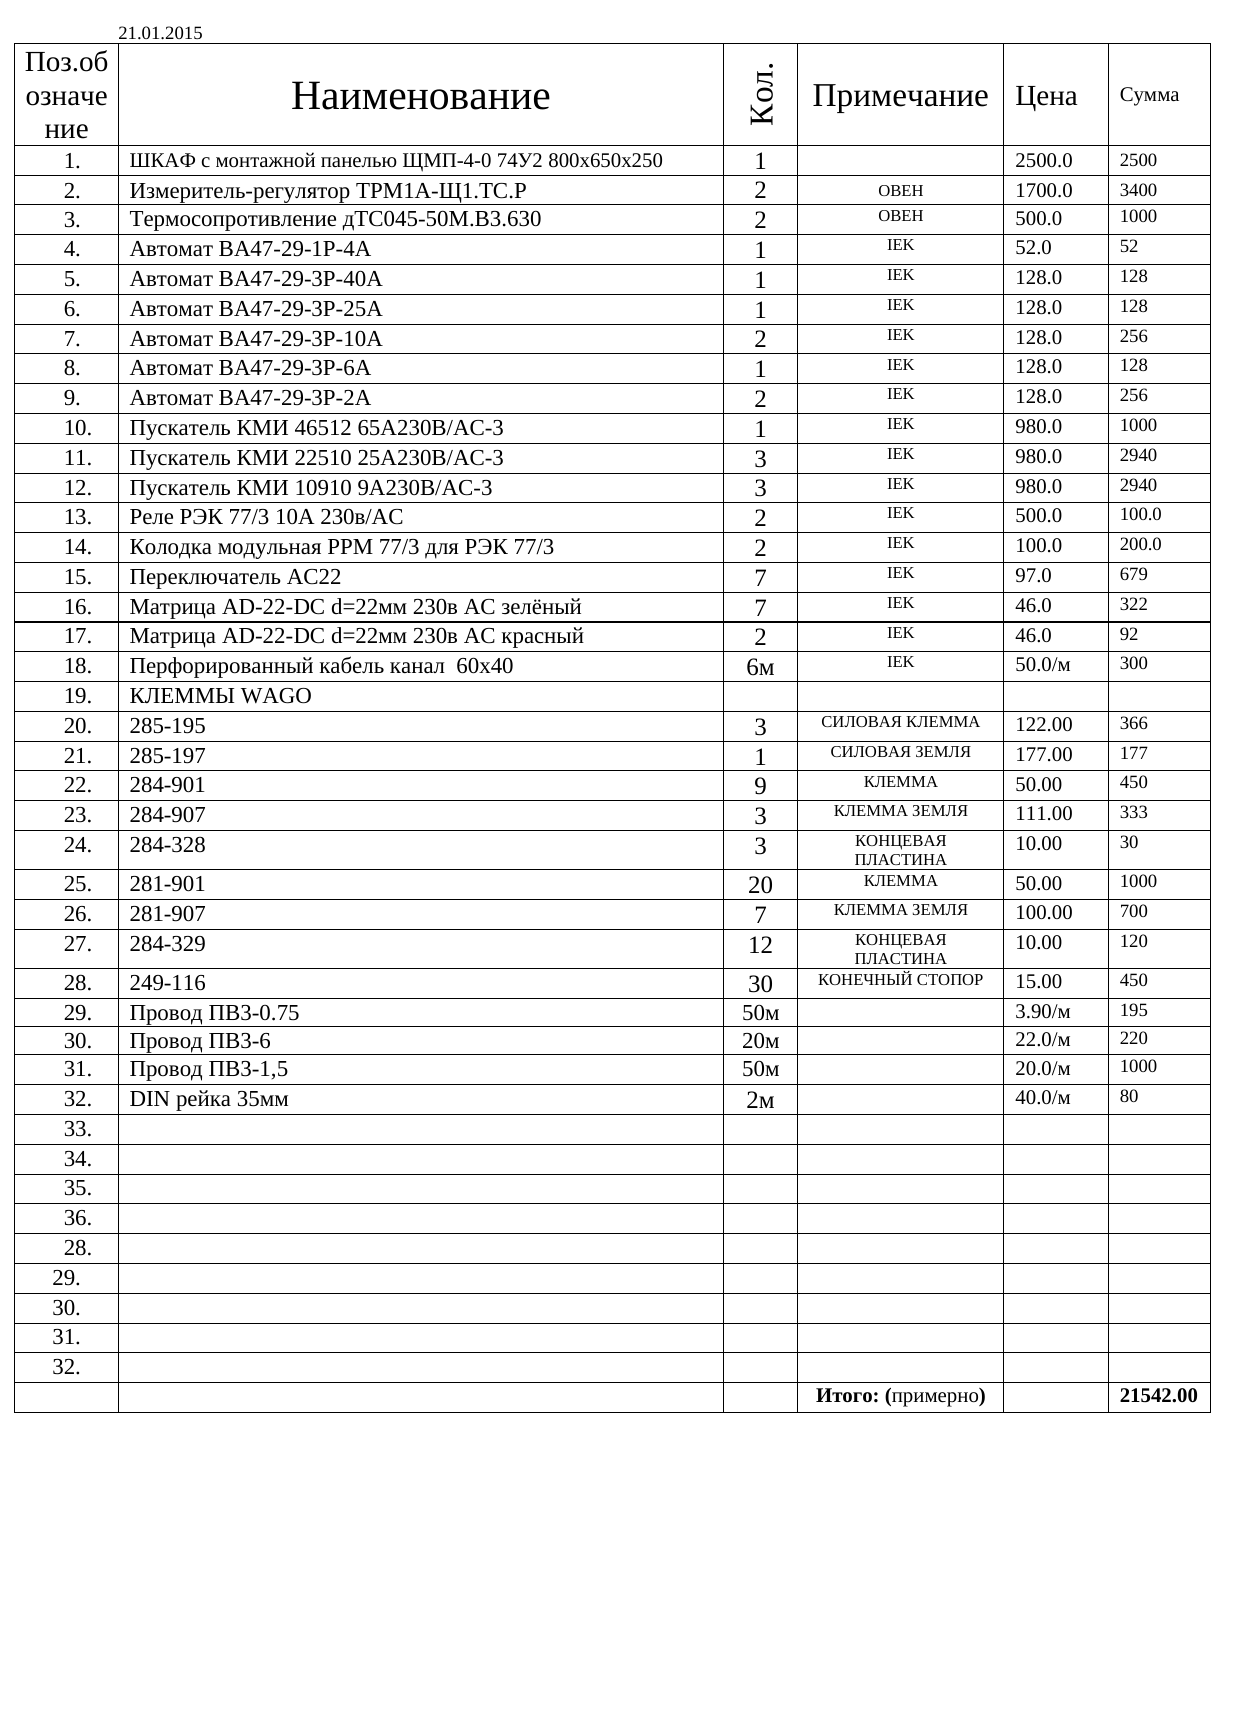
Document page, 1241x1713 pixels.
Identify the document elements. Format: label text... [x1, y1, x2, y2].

table_cell [1109, 1204, 1210, 1233]
table_cell [15, 969, 118, 998]
table_cell 1000 [1109, 205, 1210, 234]
table_cell 284-901 [119, 771, 723, 800]
table_cell 29. [15, 1264, 118, 1293]
table_cell [798, 1294, 1003, 1322]
table_cell 9 [724, 771, 797, 800]
table_cell 980.0 [1004, 444, 1108, 472]
table_cell 2940 [1109, 444, 1210, 472]
table_cell [798, 146, 1003, 174]
table_cell [1004, 1353, 1108, 1382]
table_cell IEK [798, 235, 1003, 264]
table_cell IEK [798, 265, 1003, 294]
table_cell [1004, 1383, 1108, 1412]
table_cell [724, 1204, 797, 1233]
table_cell [15, 325, 118, 353]
table_cell КЛЕММА ЗЕМЛЯ [798, 900, 1003, 929]
table_cell 500.0 [1004, 503, 1108, 532]
table_cell 2м [724, 1085, 797, 1114]
table_cell Пускатель КМИ 46512 65А230В/АС-3 [119, 414, 723, 443]
table_cell [724, 1324, 797, 1352]
table_cell [1004, 1204, 1108, 1233]
table_header Сумма [1109, 44, 1210, 145]
table_header Цена [1004, 44, 1108, 145]
table_cell [15, 1115, 118, 1144]
table_cell Провод ПВ3-1,5 [119, 1055, 723, 1084]
table_cell [119, 1234, 723, 1263]
table_cell [724, 1175, 797, 1203]
table_cell [1109, 1145, 1210, 1173]
table_cell [15, 563, 118, 592]
table_cell Провод ПВ3-6 [119, 1027, 723, 1054]
table_header Кол. [724, 44, 797, 145]
table_cell [15, 900, 118, 929]
table_cell 2 [724, 533, 797, 562]
table_cell [119, 1294, 723, 1322]
table_cell [15, 1055, 118, 1084]
table_cell [1004, 1264, 1108, 1293]
table_cell 1000 [1109, 1055, 1210, 1084]
table_cell 195 [1109, 999, 1210, 1026]
table_cell 300 [1109, 652, 1210, 681]
table_cell 980.0 [1004, 414, 1108, 443]
table_cell 7 [724, 563, 797, 592]
table_cell [15, 652, 118, 681]
table_cell [15, 265, 118, 294]
table_cell 31. [15, 1324, 118, 1352]
table_cell [1004, 1234, 1108, 1263]
table_cell 284-328 [119, 831, 723, 869]
table_cell IEK [798, 384, 1003, 413]
table_cell Пускатель КМИ 22510 25А230В/АС-3 [119, 444, 723, 472]
text 21.01.2015 [118, 22, 1211, 43]
table_cell 3 [724, 831, 797, 869]
table_cell 50м [724, 1055, 797, 1084]
table_cell [15, 682, 118, 711]
table_cell [15, 474, 118, 502]
table_cell 3400 [1109, 176, 1210, 204]
table_cell [798, 1234, 1003, 1263]
table_cell 80 [1109, 1085, 1210, 1114]
table_header Поз.обозначение [15, 44, 118, 145]
table_cell [1109, 1175, 1210, 1203]
table_cell [119, 1264, 723, 1293]
table_cell Автомат ВА47-29-3Р-10А [119, 325, 723, 353]
table_cell DIN рейка 35мм [119, 1085, 723, 1114]
table_cell 2500 [1109, 146, 1210, 174]
table_cell 120 [1109, 930, 1210, 968]
table_cell 3 [724, 712, 797, 741]
table_cell 20.0/м [1004, 1055, 1108, 1084]
table_cell [798, 1324, 1003, 1352]
table_cell [724, 682, 797, 711]
table_cell 284-329 [119, 930, 723, 968]
table_cell 256 [1109, 325, 1210, 353]
table_cell 3 [724, 444, 797, 472]
table_cell 52.0 [1004, 235, 1108, 264]
table_cell [15, 999, 118, 1026]
table_cell IEK [798, 444, 1003, 472]
table_cell [1109, 1264, 1210, 1293]
table_cell [119, 1353, 723, 1382]
table_cell [724, 1264, 797, 1293]
table_cell 1 [724, 354, 797, 383]
table_cell 2 [724, 325, 797, 353]
table_cell СИЛОВАЯ ЗЕМЛЯ [798, 742, 1003, 770]
table_cell [15, 742, 118, 770]
table_cell Провод ПВ3-0.75 [119, 999, 723, 1026]
table_cell 20 [724, 870, 797, 899]
table_cell 92 [1109, 623, 1210, 651]
table_cell [1109, 1294, 1210, 1322]
table_cell 128.0 [1004, 354, 1108, 383]
table_cell Матрица AD-22-DC d=22мм 230в АС красный [119, 623, 723, 651]
table_cell 100.00 [1004, 900, 1108, 929]
table_cell 2500.0 [1004, 146, 1108, 174]
table_cell ОВЕН [798, 205, 1003, 234]
table_cell [724, 1145, 797, 1173]
table_cell КЛЕММА [798, 870, 1003, 899]
table_cell ОВЕН [798, 176, 1003, 204]
table_cell КОНЕЧНЫЙ СТОПОР [798, 969, 1003, 998]
table_cell [15, 623, 118, 651]
table_header Примечание [798, 44, 1003, 145]
table_cell 22.0/м [1004, 1027, 1108, 1054]
table_cell 122.00 [1004, 712, 1108, 741]
table_header Наименование [119, 44, 723, 145]
table_cell [724, 1353, 797, 1382]
table_cell [15, 176, 118, 204]
table_cell 100.0 [1109, 503, 1210, 532]
table_cell 50.0/м [1004, 652, 1108, 681]
table_cell 177.00 [1004, 742, 1108, 770]
table_cell [15, 354, 118, 383]
table_cell Колодка модульная РРМ 77/3 для РЭК 77/3 [119, 533, 723, 562]
table_cell [1109, 1324, 1210, 1352]
table_cell 28. [15, 1234, 118, 1263]
table_cell 100.0 [1004, 533, 1108, 562]
table_cell [15, 593, 118, 621]
table_cell [1004, 1115, 1108, 1144]
table_cell 30. [15, 1294, 118, 1322]
table_cell 284-907 [119, 801, 723, 830]
table_cell 220 [1109, 1027, 1210, 1054]
table_cell [1004, 1175, 1108, 1203]
table_cell 128.0 [1004, 384, 1108, 413]
table_cell 52 [1109, 235, 1210, 264]
table_cell IEK [798, 563, 1003, 592]
table_cell IEK [798, 295, 1003, 323]
table_cell Измеритель-регулятор ТРМ1А-Щ1.ТС.Р [119, 176, 723, 204]
table_cell [15, 930, 118, 968]
table_cell КЛЕММА [798, 771, 1003, 800]
table_cell Итого: (примерно) [798, 1383, 1003, 1412]
table_cell [798, 1115, 1003, 1144]
table_cell IEK [798, 414, 1003, 443]
table_cell 256 [1109, 384, 1210, 413]
table_cell [119, 1204, 723, 1233]
table_cell 1000 [1109, 414, 1210, 443]
table_cell 366 [1109, 712, 1210, 741]
table_cell КОНЦЕВАЯ ПЛАСТИНА [798, 831, 1003, 869]
table_cell КОНЦЕВАЯ ПЛАСТИНА [798, 930, 1003, 968]
table_cell 50.00 [1004, 870, 1108, 899]
table_cell [15, 444, 118, 472]
table_cell Переключатель АС22 [119, 563, 723, 592]
table_cell 15.00 [1004, 969, 1108, 998]
table_cell 3 [724, 474, 797, 502]
table_cell [15, 1383, 118, 1412]
table_cell 3 [724, 801, 797, 830]
table_cell 1 [724, 742, 797, 770]
table_cell [798, 1204, 1003, 1233]
table_cell [798, 682, 1003, 711]
table_cell 30 [1109, 831, 1210, 869]
table_cell [1109, 1234, 1210, 1263]
table_cell IEK [798, 623, 1003, 651]
table_cell 128.0 [1004, 295, 1108, 323]
table_cell [1004, 1324, 1108, 1352]
table_cell [15, 771, 118, 800]
table_cell [15, 205, 118, 234]
table_cell IEK [798, 325, 1003, 353]
table_cell 2 [724, 623, 797, 651]
table_cell 1 [724, 414, 797, 443]
table_cell 46.0 [1004, 593, 1108, 621]
table_cell 2 [724, 176, 797, 204]
table_cell [798, 1264, 1003, 1293]
table_cell 50.00 [1004, 771, 1108, 800]
table_cell 21542.00 [1109, 1383, 1210, 1412]
table_cell [119, 1324, 723, 1352]
table_cell [15, 1175, 118, 1203]
table_cell 2 [724, 205, 797, 234]
table_cell [724, 1115, 797, 1144]
table_cell 2 [724, 503, 797, 532]
table_cell [798, 1175, 1003, 1203]
table_cell [15, 712, 118, 741]
table_cell 450 [1109, 969, 1210, 998]
table_cell [724, 1234, 797, 1263]
table_cell [798, 1085, 1003, 1114]
table_cell [798, 1145, 1003, 1173]
table_cell 1 [724, 295, 797, 323]
table_cell 10.00 [1004, 831, 1108, 869]
table_cell [1109, 1115, 1210, 1144]
table_cell [798, 1353, 1003, 1382]
table_cell 128 [1109, 265, 1210, 294]
table_cell IEK [798, 503, 1003, 532]
table_cell 128.0 [1004, 265, 1108, 294]
table_cell [15, 1027, 118, 1054]
table_cell [15, 503, 118, 532]
table_cell [1004, 1145, 1108, 1173]
table_cell IEK [798, 533, 1003, 562]
table_cell [15, 1204, 118, 1233]
table_cell Перфорированный кабель канал 60х40 [119, 652, 723, 681]
table_cell КЛЕММА ЗЕМЛЯ [798, 801, 1003, 830]
table_cell 679 [1109, 563, 1210, 592]
table_cell 285-195 [119, 712, 723, 741]
table_cell [15, 870, 118, 899]
table_cell Автомат ВА47-29-3Р-2А [119, 384, 723, 413]
table_cell 40.0/м [1004, 1085, 1108, 1114]
table_cell 200.0 [1109, 533, 1210, 562]
table_cell [1004, 682, 1108, 711]
table_cell 50м [724, 999, 797, 1026]
table_cell 46.0 [1004, 623, 1108, 651]
table_cell 20м [724, 1027, 797, 1054]
table_cell IEK [798, 474, 1003, 502]
table_cell [15, 146, 118, 174]
table_cell [798, 1055, 1003, 1084]
table_cell [15, 295, 118, 323]
table_cell Автомат ВА47-29-3Р-40А [119, 265, 723, 294]
table_cell 7 [724, 900, 797, 929]
table_cell [1004, 1294, 1108, 1322]
table_cell [1109, 682, 1210, 711]
table_cell [15, 384, 118, 413]
table_cell [15, 831, 118, 869]
table_cell [15, 1085, 118, 1114]
table_cell Автомат ВА47-29-3Р-25А [119, 295, 723, 323]
table_cell КЛЕММЫ WAGO [119, 682, 723, 711]
table_cell 281-901 [119, 870, 723, 899]
table_cell 111.00 [1004, 801, 1108, 830]
table_cell 2 [724, 384, 797, 413]
table_cell Термосопротивление дТС045-50М.В3.630 [119, 205, 723, 234]
table_cell 10.00 [1004, 930, 1108, 968]
table_cell [798, 999, 1003, 1026]
table_cell 281-907 [119, 900, 723, 929]
table_cell 128 [1109, 354, 1210, 383]
table_cell [119, 1383, 723, 1412]
table_cell [15, 1145, 118, 1173]
table_cell [15, 801, 118, 830]
table_cell 1700.0 [1004, 176, 1108, 204]
table_cell 2940 [1109, 474, 1210, 502]
table_cell Пускатель КМИ 10910 9А230В/АС-3 [119, 474, 723, 502]
table_cell [119, 1145, 723, 1173]
table_cell 333 [1109, 801, 1210, 830]
table_cell 249-116 [119, 969, 723, 998]
table_cell 285-197 [119, 742, 723, 770]
table_cell 1 [724, 265, 797, 294]
table_cell [119, 1115, 723, 1144]
table_cell 1000 [1109, 870, 1210, 899]
table_cell 128 [1109, 295, 1210, 323]
table_cell IEK [798, 354, 1003, 383]
table_cell 177 [1109, 742, 1210, 770]
table_cell СИЛОВАЯ КЛЕММА [798, 712, 1003, 741]
table_cell [798, 1027, 1003, 1054]
table_cell Автомат ВА47-29-1Р-4А [119, 235, 723, 264]
table_cell 1 [724, 235, 797, 264]
table_cell 1 [724, 146, 797, 174]
table_cell [119, 1175, 723, 1203]
table_cell 7 [724, 593, 797, 621]
table_cell ШКАФ с монтажной панелью ЩМП-4-0 74У2 800х650х250 [119, 146, 723, 174]
table_cell 450 [1109, 771, 1210, 800]
table_cell 32. [15, 1353, 118, 1382]
table_cell Реле РЭК 77/3 10А 230в/АС [119, 503, 723, 532]
table_cell [724, 1294, 797, 1322]
table_cell IEK [798, 593, 1003, 621]
table_cell [724, 1383, 797, 1412]
table_cell 128.0 [1004, 325, 1108, 353]
table_cell Матрица AD-22-DC d=22мм 230в АС зелёный [119, 593, 723, 621]
table_cell IEK [798, 652, 1003, 681]
table_cell 30 [724, 969, 797, 998]
table_cell [15, 414, 118, 443]
table_cell [15, 533, 118, 562]
table_cell 6м [724, 652, 797, 681]
table_cell 322 [1109, 593, 1210, 621]
table_cell 500.0 [1004, 205, 1108, 234]
table_cell 980.0 [1004, 474, 1108, 502]
table_cell Автомат ВА47-29-3Р-6А [119, 354, 723, 383]
table_cell [15, 235, 118, 264]
table_cell 12 [724, 930, 797, 968]
table_cell [1109, 1353, 1210, 1382]
table_cell 700 [1109, 900, 1210, 929]
table_cell 97.0 [1004, 563, 1108, 592]
table_cell 3.90/м [1004, 999, 1108, 1026]
